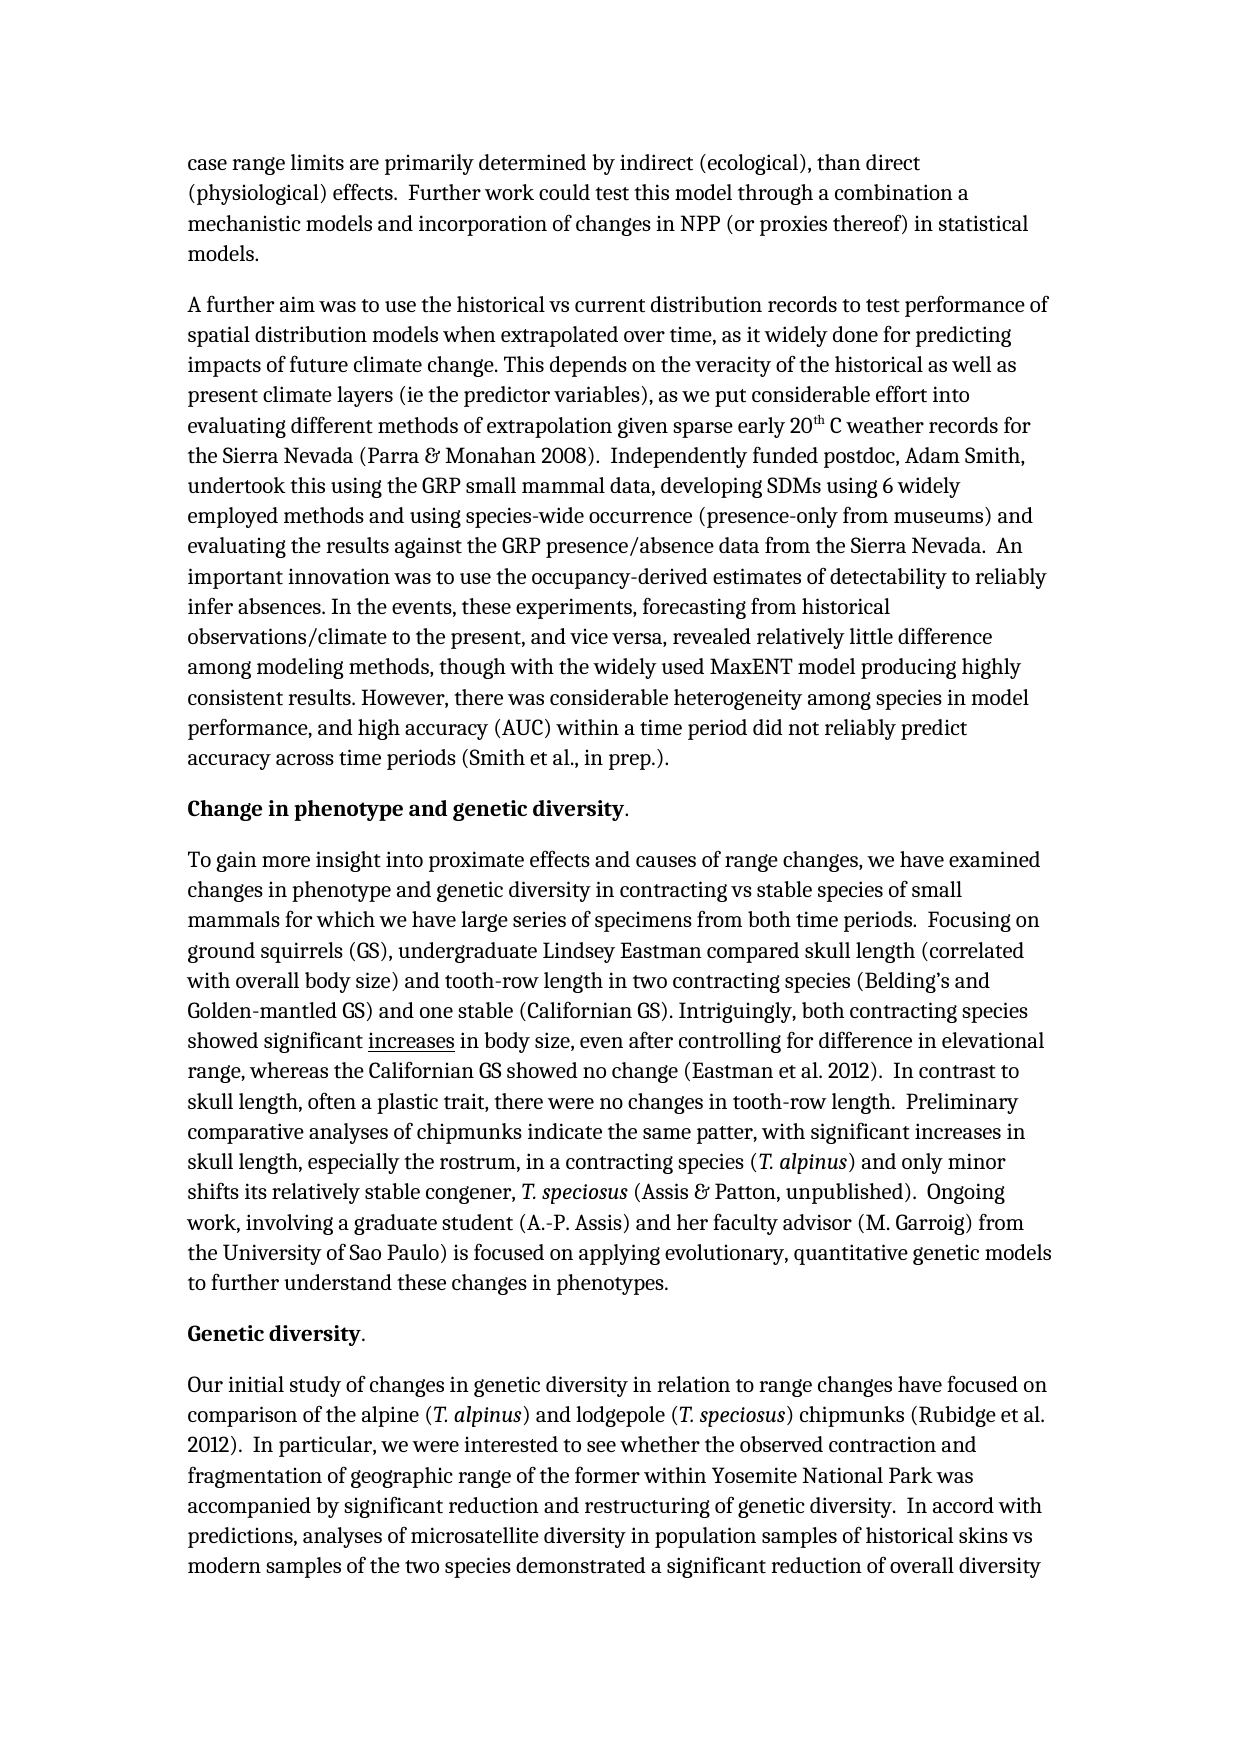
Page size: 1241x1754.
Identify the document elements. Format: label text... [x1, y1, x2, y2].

text Change in phenotype and genetic diversity. [187, 796, 1053, 822]
text To gain more insight into proximate effects and causes of range changes, we have examined changes in phenotype and genetic diversity in contracting vs stable species of small mammals for which we have large series of specimens from both time periods. Focusing on ground squirrels (GS), undergraduate Lindsey Eastman compared skull length (correlated with overall body size) and tooth-row length in two contracting species (Belding’s and Golden-mantled GS) and one stable (Californian GS). Intriguingly, both contracting species showed significant increases in body size, even after controlling for difference in elevational range, whereas the Californian GS showed no change (Eastman et al. 2012). In contrast to skull length, often a plastic trait, there were no changes in tooth-row length. Preliminary comparative analyses of chipmunks indicate the same patter, with significant increases in skull length, especially the rostrum, in a contracting species (T. alpinus) and only minor shifts its relatively stable congener, T. speciosus (Assis & Patton, unpublished). Ongoing work, involving a graduate student (A.-P. Assis) and her faculty advisor (M. Garroig) from the University of Sao Paulo) is focused on applying evolutionary, quantitative genetic models to further understand these changes in phenotypes. [187, 847, 1053, 1296]
text A further aim was to use the historical vs current distribution records to test performance of spatial distribution models when extrapolated over time, as it widely done for predicting impacts of future climate change. This depends on the veracity of the historical as well as present climate layers (ie the predictor variables), as we put considerable effort into evaluating different methods of extrapolation given sparse early 20th C weather records for the Sierra Nevada (Parra & Monahan 2008). Independently funded postdoc, Adam Smith, undertook this using the GRP small mammal data, developing SDMs using 6 widely employed methods and using species-wide occurrence (presence-only from museums) and evaluating the results against the GRP presence/absence data from the Sierra Nevada. An important innovation was to use the occupancy-derived estimates of detectability to reliably infer absences. In the events, these experiments, forecasting from historical observations/climate to the present, and vice versa, revealed relatively little difference among modeling methods, though with the widely used MaxENT model producing highly consistent results. However, there was considerable heterogeneity among species in model performance, and high accuracy (AUC) within a time period did not reliably predict accuracy across time periods (Smith et al., in prep.). [187, 292, 1053, 771]
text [187, 1372, 1053, 1579]
text Genetic diversity. [187, 1321, 1053, 1347]
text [187, 150, 1053, 267]
